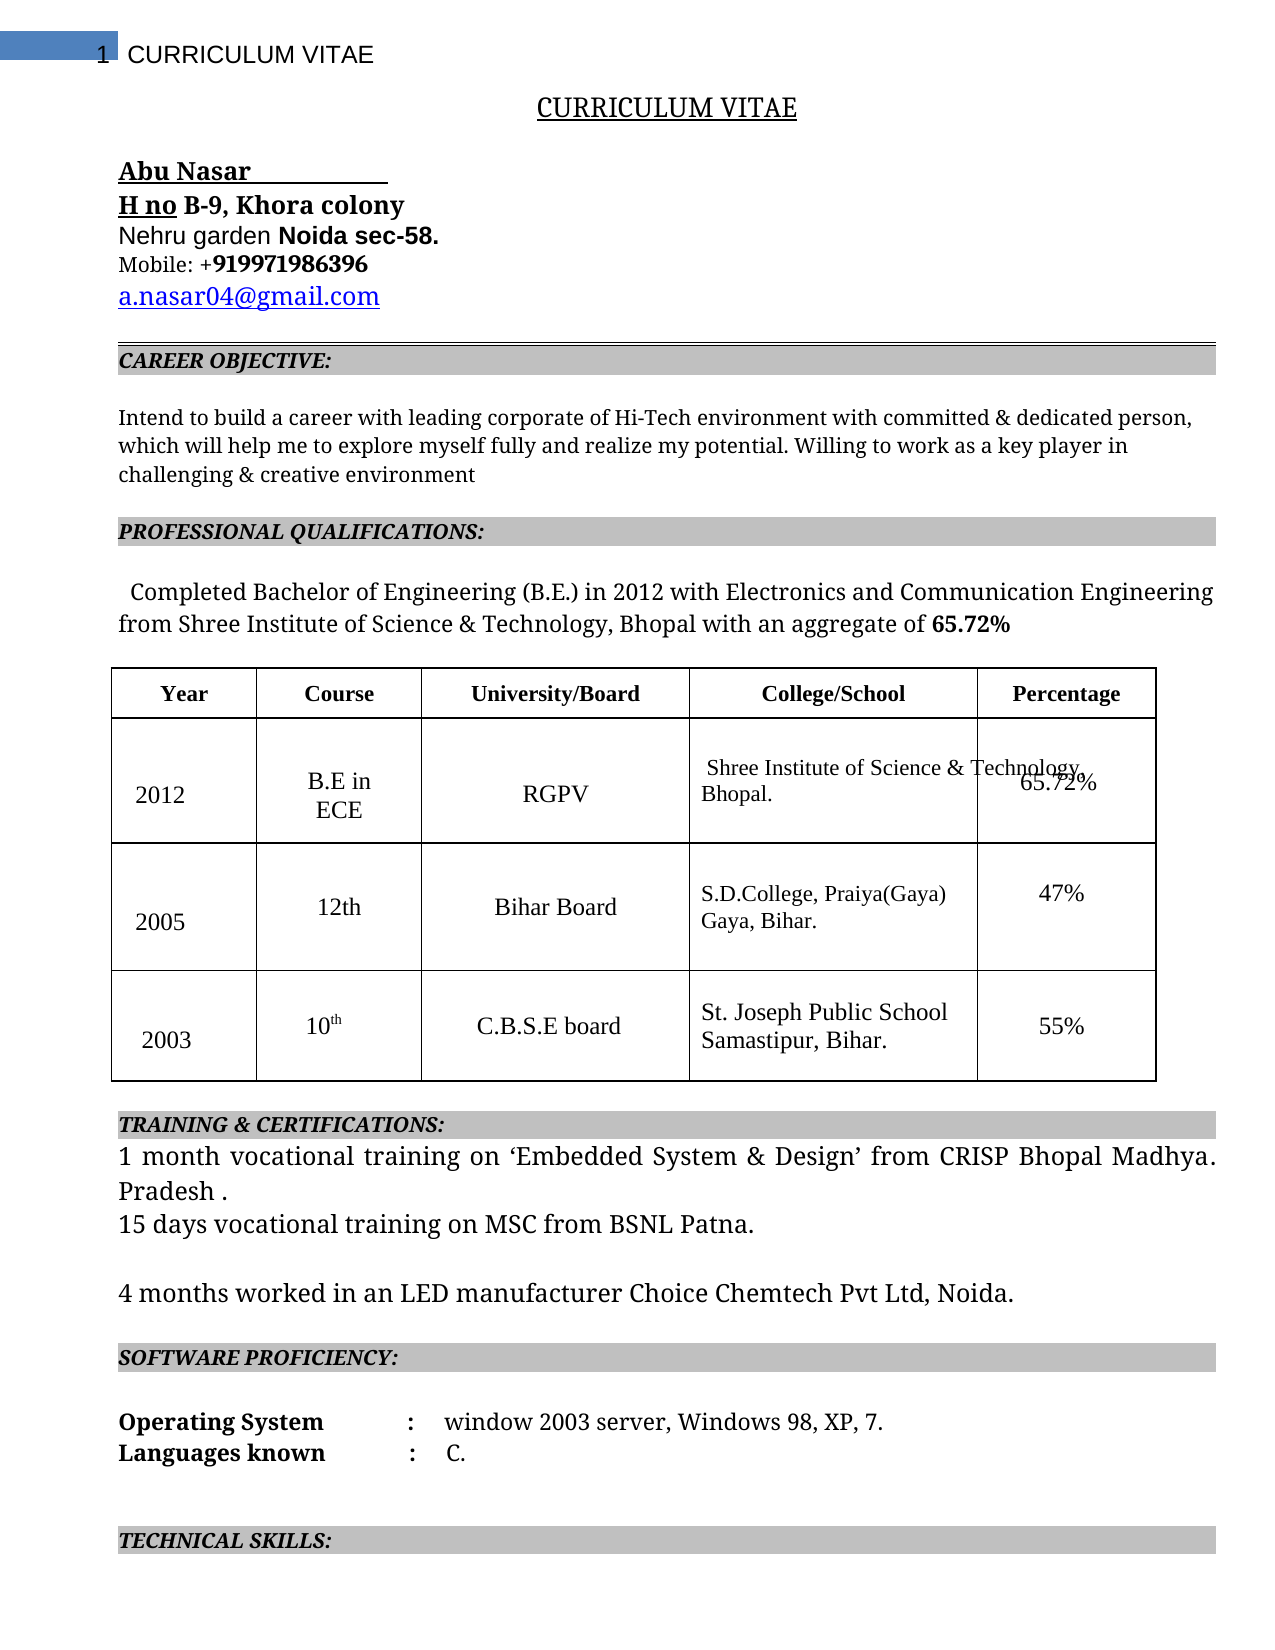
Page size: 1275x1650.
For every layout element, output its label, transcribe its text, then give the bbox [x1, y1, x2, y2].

table_cell S.D.College, Praiya(Gaya) Gaya, Bihar. [690, 844, 977, 969]
list 4 months worked in an LED manufacturer Choice Chemtech Pvt Ltd, Noida. [118, 1275, 1216, 1309]
table_cell Bihar Board [422, 844, 689, 969]
text H no B-9, Khora colony [118, 187, 1216, 221]
table_cell 47% [978, 844, 1155, 969]
list 1 month vocational training on ‘Embedded System & Design’ from CRISP Bhopal Madhya. Pradesh . [118, 1139, 1216, 1207]
subtitle Operating System : window 2003 server, Windows 98, XP, 7. [118, 1406, 1216, 1437]
table_cell 55% [978, 971, 1155, 1080]
table_header University/Board [422, 669, 689, 717]
table_cell Shree Institute of Science & Technology, Bhopal. [690, 719, 977, 842]
table_cell 10th [257, 971, 421, 1080]
text SOFTWARE PROFICIENCY: [118, 1343, 1216, 1372]
list 15 days vocational training on MSC from BSNL Patna. [118, 1207, 1216, 1241]
subtitle Mobile: +919971986396 [118, 250, 1216, 279]
table_header Course [257, 669, 421, 717]
table_cell 2003 [112, 971, 256, 1080]
text PROFESSIONAL QUALIFICATIONS: [118, 517, 1216, 546]
table_cell 2005 [112, 844, 256, 969]
table_header College/School [690, 669, 977, 717]
table_cell St. Joseph Public School Samastipur, Bihar. [690, 971, 977, 1080]
subtitle Intend to build a career with leading corporate of Hi-Tech environment with committed & dedicated person, which will help me to explore myself fully and realize my potential. Willing to work as a key player in challenging & creative environment [118, 403, 1216, 488]
text Nehru garden Noida sec-58. [118, 221, 1216, 250]
subtitle Completed Bachelor of Engineering (B.E.) in 2012 with Electronics and Communication Engineering from Shree Institute of Science & Technology, Bhopal with an aggregate of 65.72% [118, 576, 1216, 639]
text TECHNICAL SKILLS: [118, 1526, 1216, 1554]
table_cell 12th [257, 844, 421, 969]
subtitle CURRICULUM VITAE [118, 91, 1216, 124]
table_cell 2012 [112, 719, 256, 842]
subtitle Abu Nasar [118, 153, 1216, 187]
table_cell RGPV [422, 719, 689, 842]
subtitle a.nasar04@gmail.com [118, 279, 1216, 313]
table_cell C.B.S.E board [422, 971, 689, 1080]
text CAREER OBJECTIVE: [118, 346, 1216, 375]
subtitle Languages known : C. [118, 1437, 1216, 1468]
table_header Year [112, 669, 256, 717]
table_cell 65.72% [978, 719, 1155, 842]
table_cell B.E in ECE [257, 719, 421, 842]
text TRAINING & CERTIFICATIONS: [118, 1111, 1216, 1139]
table_header Percentage [978, 669, 1155, 717]
